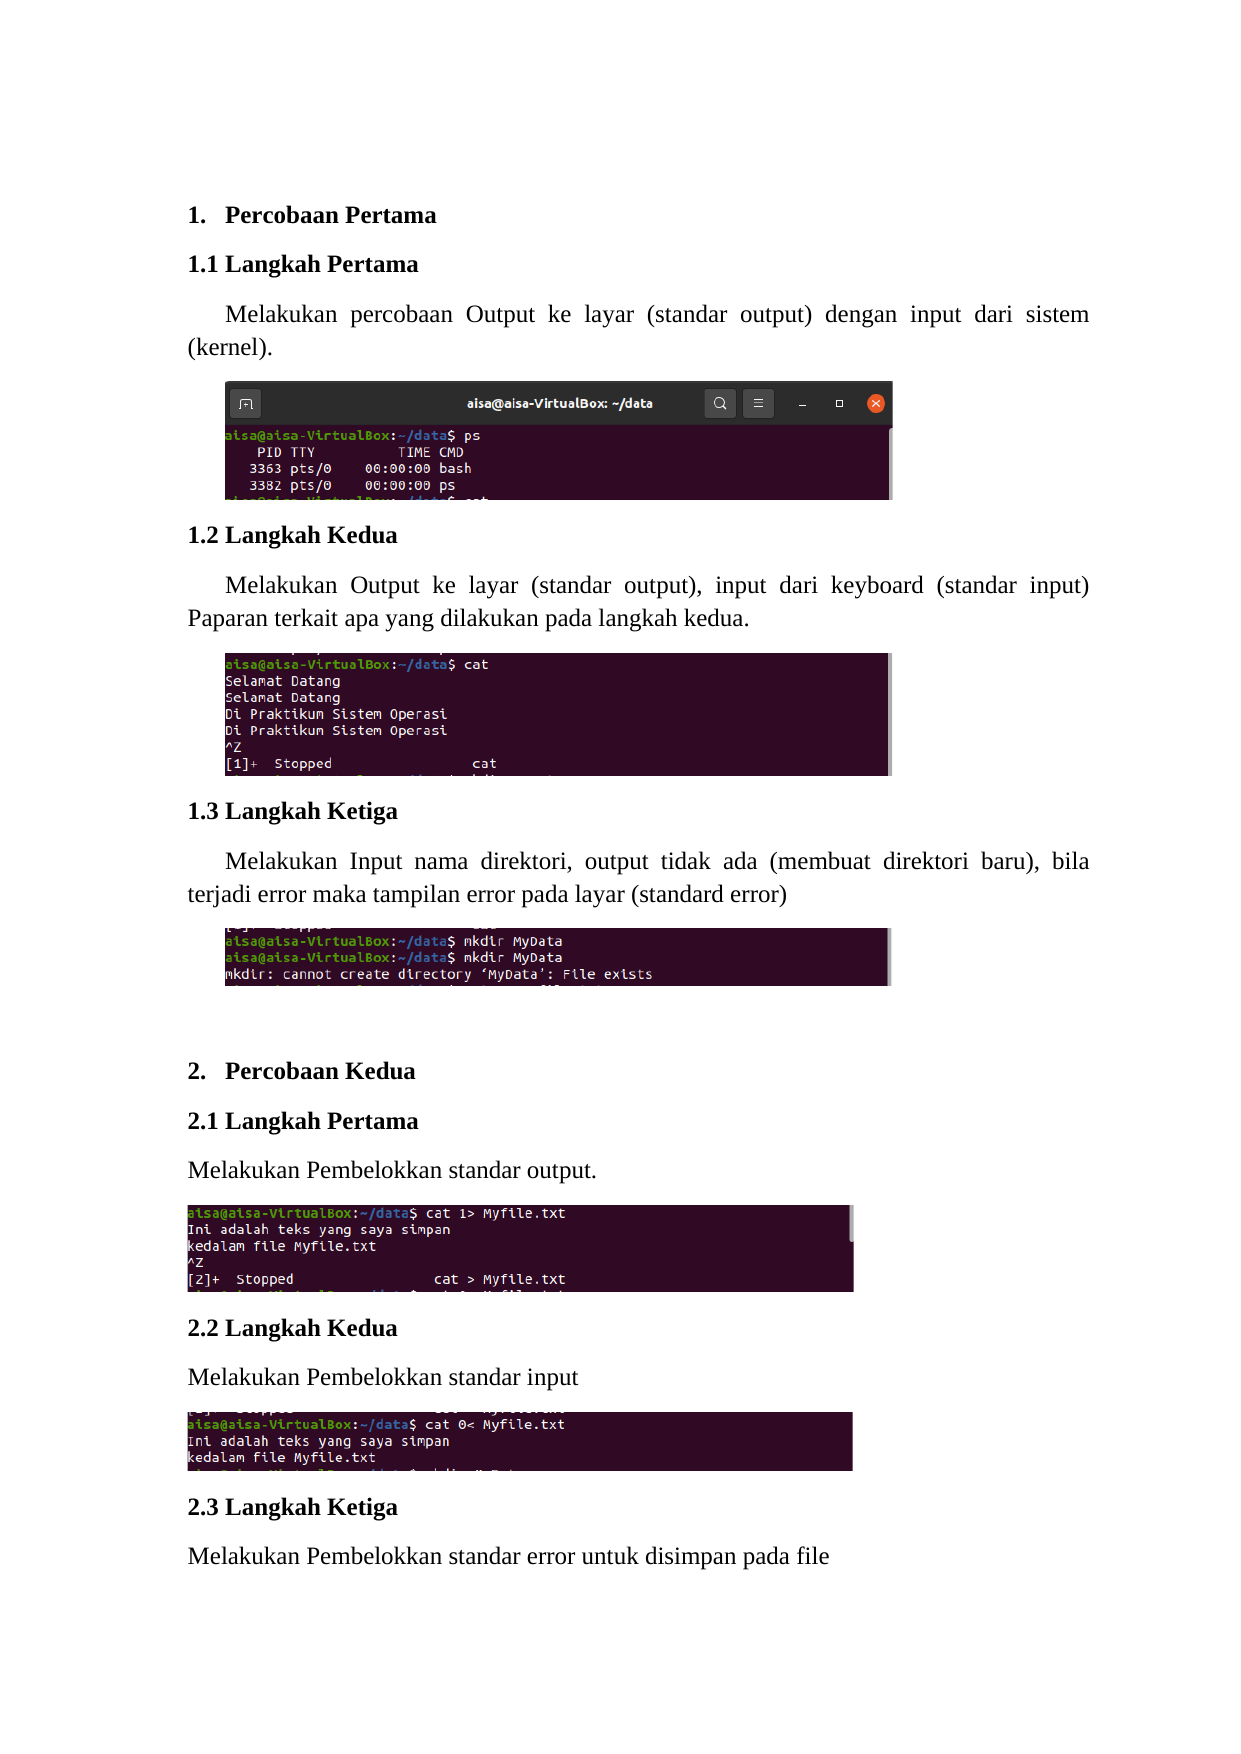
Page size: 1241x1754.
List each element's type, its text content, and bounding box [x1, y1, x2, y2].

text Melakukan Pembelokkan standar error untuk disimpan pada file [187, 1541, 1090, 1570]
picture [187, 1205, 854, 1292]
text 2.3 Langkah Ketiga [187, 1492, 1090, 1520]
text 1.3 Langkah Ketiga [187, 796, 1090, 825]
text 2.2 Langkah Kedua [187, 1313, 1090, 1341]
picture [187, 1412, 853, 1471]
text Melakukan Input nama direktori, output tidak ada (membuat direktori baru), bila terjadi error maka tampilan error pada layar (standard error) [187, 846, 1090, 908]
text Melakukan percobaan Output ke layar (standar output) dengan input dari sistem (kernel). [187, 299, 1090, 361]
text 1.2 Langkah Kedua [187, 521, 1090, 549]
picture [225, 381, 893, 500]
list Percobaan Kedua [187, 1056, 1090, 1085]
picture [225, 928, 892, 986]
text Melakukan Pembelokkan standar input [187, 1362, 1090, 1391]
text Melakukan Pembelokkan standar output. [187, 1155, 1090, 1184]
picture [225, 653, 893, 776]
list Percobaan Pertama [187, 200, 1090, 228]
text Melakukan Output ke layar (standar output), input dari keyboard (standar input) Paparan terkait apa yang dilakukan pada langkah kedua. [187, 570, 1090, 632]
text 2.1 Langkah Pertama [187, 1106, 1090, 1134]
text 1.1 Langkah Pertama [187, 249, 1090, 278]
